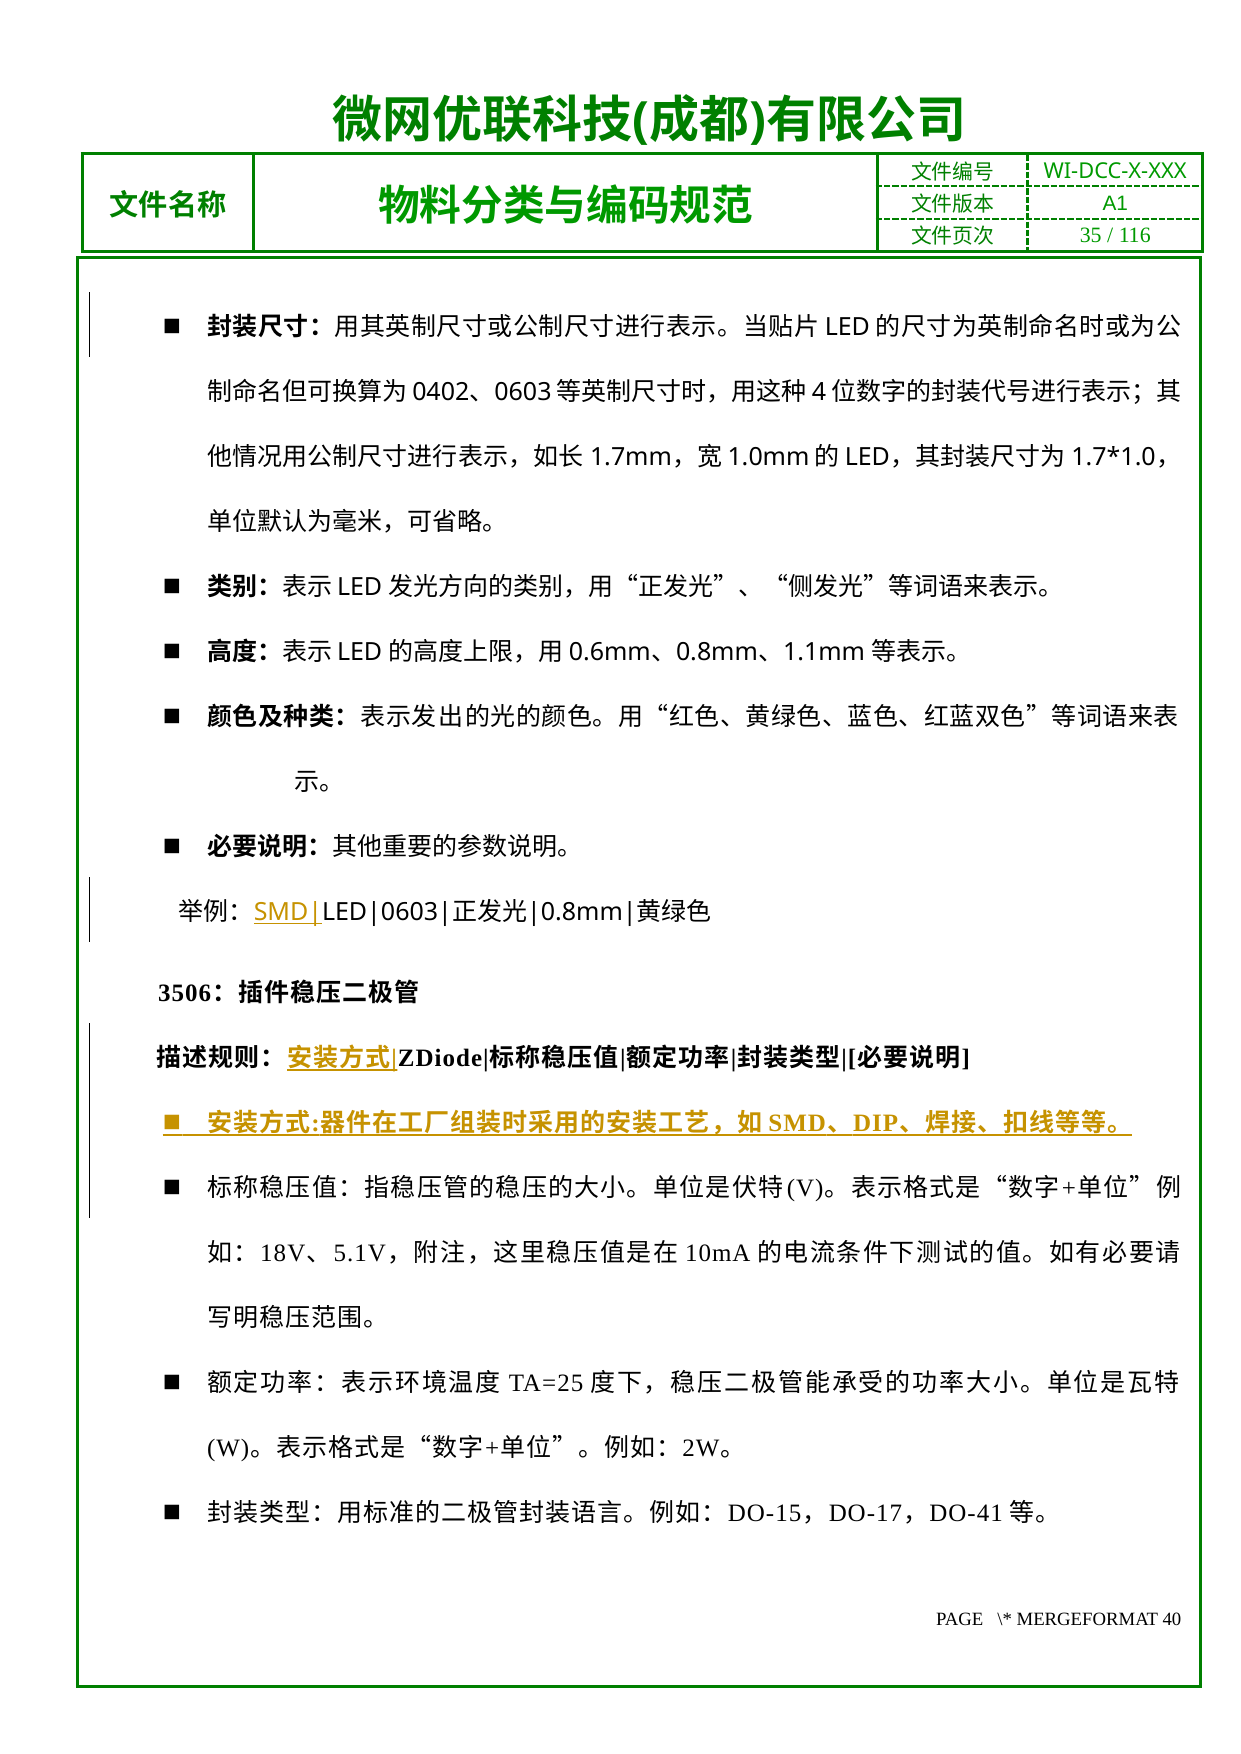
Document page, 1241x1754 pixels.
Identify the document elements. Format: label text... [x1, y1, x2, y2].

list 类别：表示LED 发光方向的类别，用“正发光”、“侧发光”等词语来表示。 [162, 552, 1181, 617]
text 举例：LED|0603|正发光|0.8mm|黄绿色 [103, 877, 1181, 942]
list 封装尺寸：用其英制尺寸或公制尺寸进行表示。当贴片LED的尺寸为英制命名时或为公制命名但可换算为0402、0603等英制尺寸时，用这种4位数字的封装代号进行表示；其他情况用公制尺寸进行表示，如长1.7mm，宽1.0mm的LED，其封装尺寸为1.7*1.0，单位默认为毫米，可省略。 [162, 292, 1181, 552]
list 封装类型：用标准的二极管封装语言。例如：DO-15，DO-17，DO-41等。 [162, 1478, 1181, 1543]
list 额定功率：表示环境温度TA=25度下，稳压二极管能承受的功率大小。单位是瓦特(W)。表示格式是“数字+单位”。例如：2W。 [162, 1348, 1181, 1478]
list 高度：表示LED 的高度上限，用0.6mm、0.8mm、1.1mm 等表示。 [162, 617, 1181, 682]
list 标称稳压值：指稳压管的稳压的大小。单位是伏特(V)。表示格式是“数字+单位”例如：18V、5.1V，附注，这里稳压值是在10mA的电流条件下测试的值。如有必要请写明稳压范围。 [162, 1153, 1181, 1348]
text 3506：插件稳压二极管 [103, 958, 1181, 1023]
list 颜色及种类：表示发出的光的颜色。用“红色、黄绿色、蓝色、红蓝双色”等词语来表示。 [162, 682, 1181, 812]
list 必要说明：其他重要的参数说明。 [162, 812, 1181, 877]
text 描述规则：ZDiode|标称稳压值|额定功率|封装类型|[必要说明] [103, 1023, 1181, 1088]
